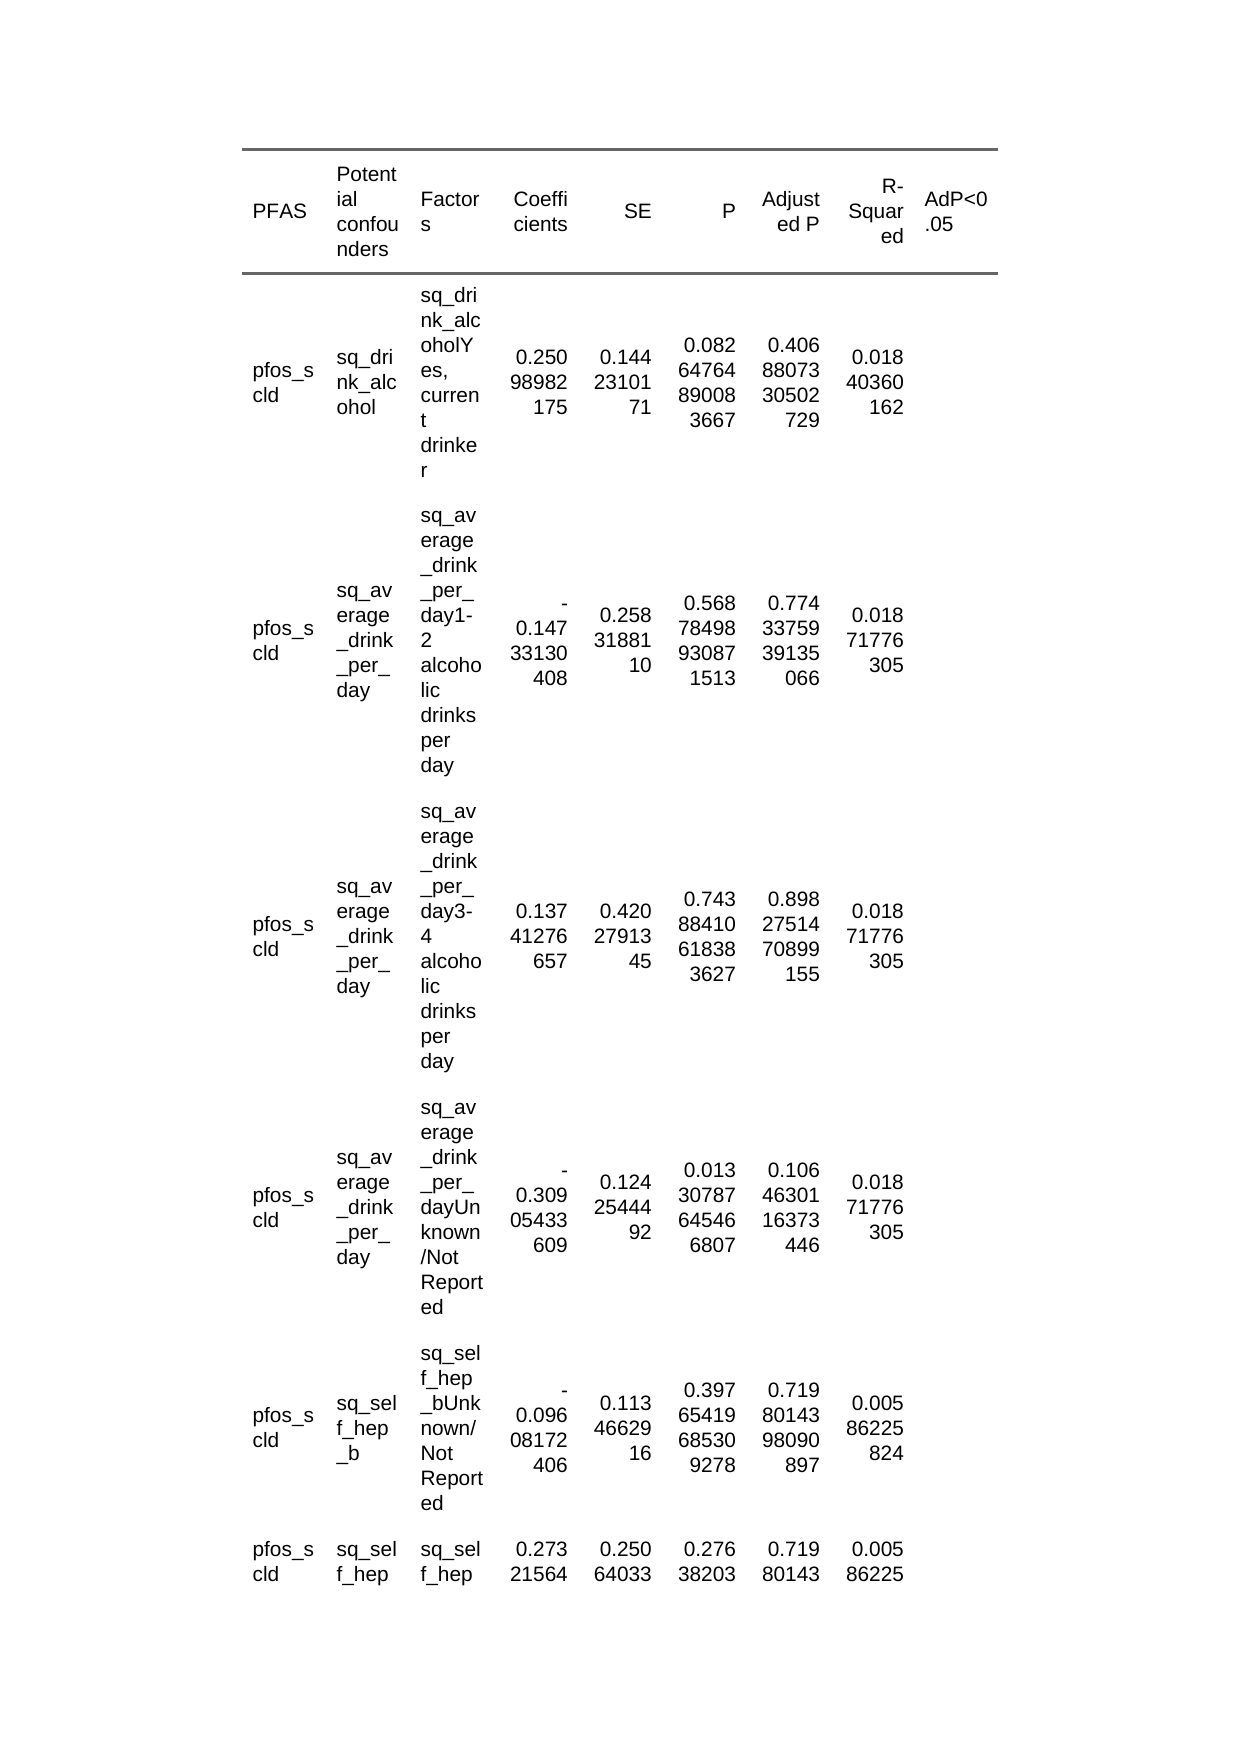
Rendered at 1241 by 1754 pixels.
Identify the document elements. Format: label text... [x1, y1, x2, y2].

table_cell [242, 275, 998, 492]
table_header Adjusted P [746, 151, 830, 272]
table_header Factors [410, 151, 494, 272]
table_header Coefficients [494, 151, 578, 272]
table_header SE [578, 151, 662, 272]
table_header PFAS [242, 151, 326, 272]
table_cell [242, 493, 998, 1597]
table_header Potential confounders [326, 151, 410, 272]
table_header P [662, 151, 746, 272]
table_header AdP<0.05 [914, 151, 998, 272]
table_header R-Squared [830, 151, 914, 272]
